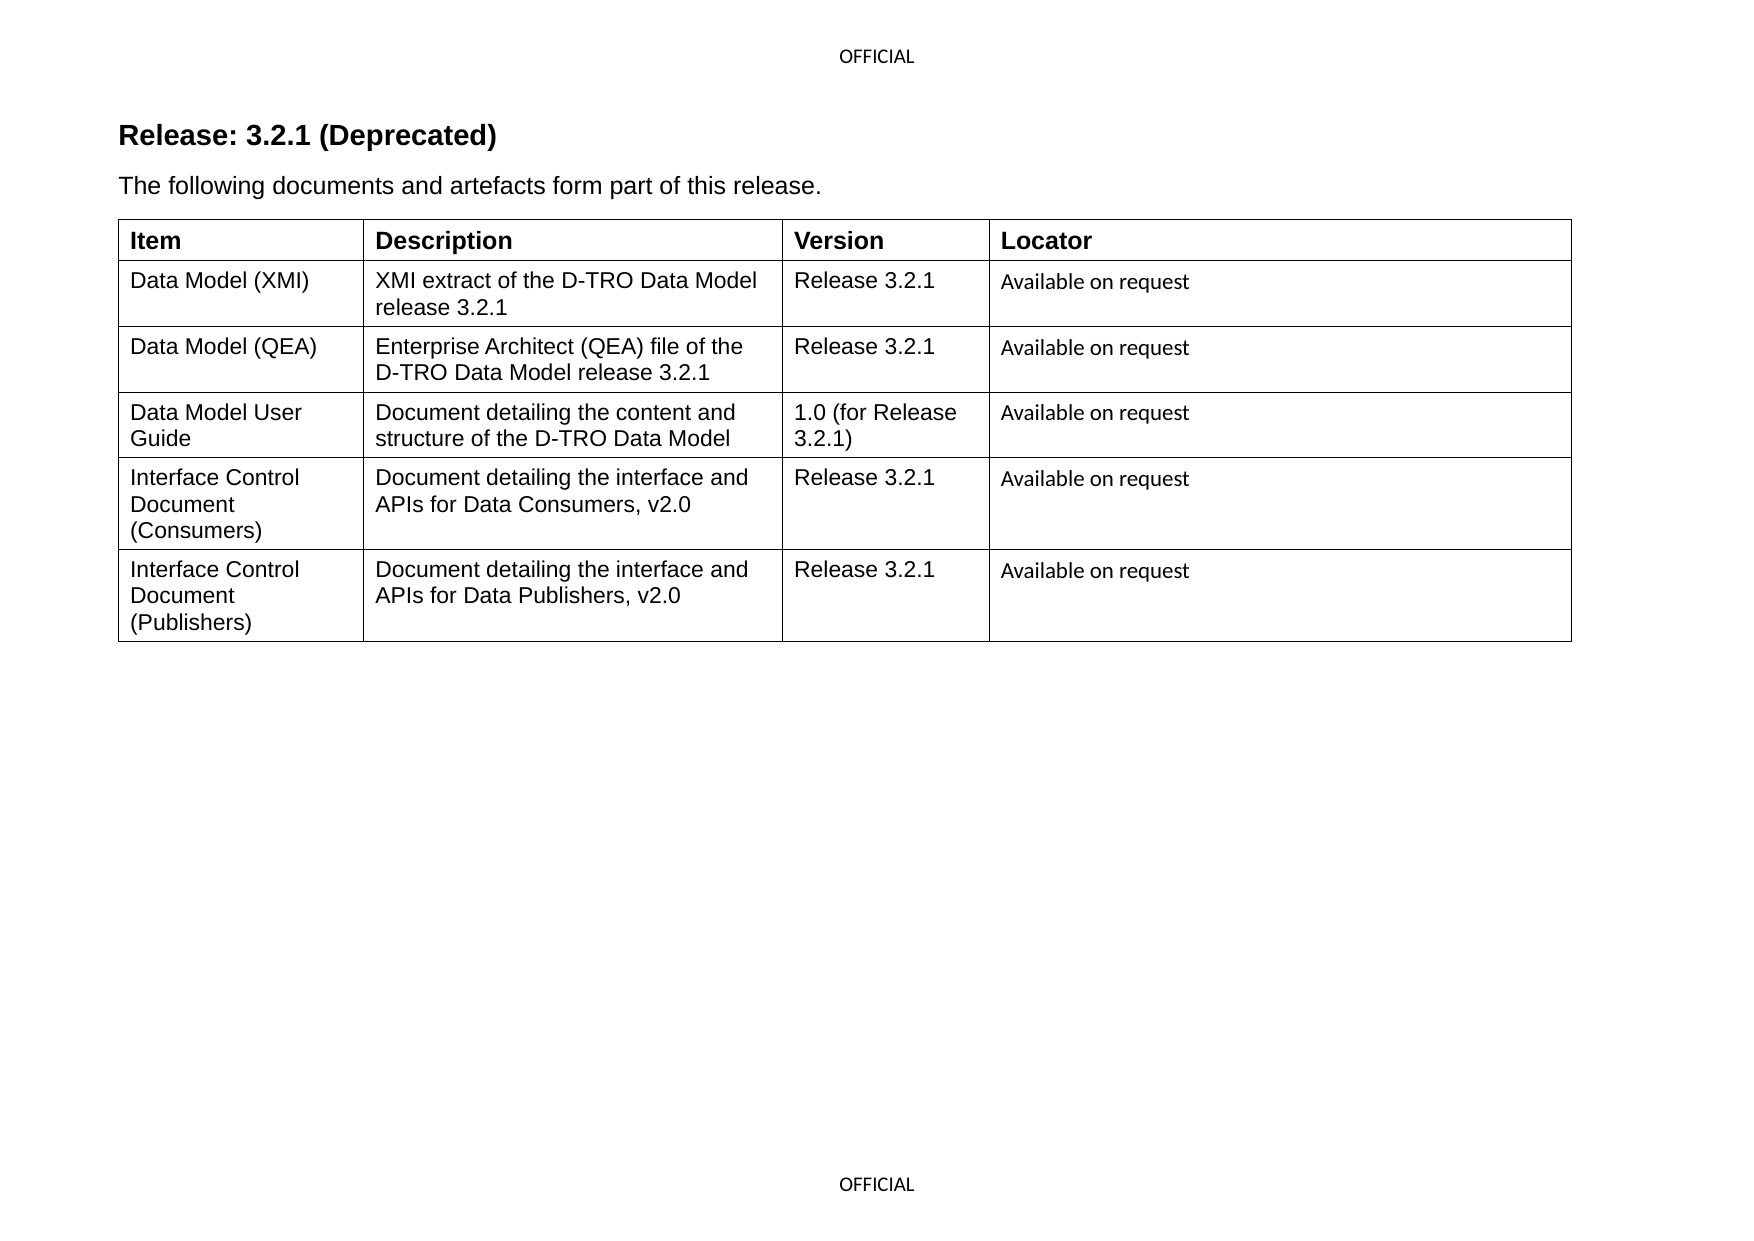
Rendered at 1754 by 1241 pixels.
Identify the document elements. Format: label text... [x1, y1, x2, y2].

table_cell XMI extract of the D-TRO Data Model release 3.2.1 [364, 261, 782, 326]
table_cell Document detailing the interface and APIs for Data Consumers, v2.0 [364, 458, 782, 549]
text The following documents and artefacts form part of this release. [118, 171, 1636, 200]
table_cell Data Model (XMI) [119, 261, 363, 326]
table_cell Available on request [990, 393, 1571, 457]
table_cell Available on request [990, 458, 1571, 549]
table_cell Release 3.2.1 [783, 550, 989, 641]
table_header Locator [990, 220, 1571, 260]
table_header Item [119, 220, 363, 260]
table_cell Interface Control Document (Consumers) [119, 458, 363, 549]
table_cell Release 3.2.1 [783, 261, 989, 326]
table_cell Available on request [990, 550, 1571, 641]
table_cell Document detailing the content and structure of the D-TRO Data Model [364, 393, 782, 457]
table_header Version [783, 220, 989, 260]
table_cell Interface Control Document (Publishers) [119, 550, 363, 641]
table_cell Release 3.2.1 [783, 458, 989, 549]
table_cell Enterprise Architect (QEA) file of the D-TRO Data Model release 3.2.1 [364, 327, 782, 392]
table_cell Available on request [990, 327, 1571, 392]
table_cell 1.0 (for Release 3.2.1) [783, 393, 989, 457]
table_cell Document detailing the interface and APIs for Data Publishers, v2.0 [364, 550, 782, 641]
table_cell Release 3.2.1 [783, 327, 989, 392]
table_header Description [364, 220, 782, 260]
text Release: 3.2.1 (Deprecated) [118, 118, 1636, 152]
table_cell Data Model User Guide [119, 393, 363, 457]
table_cell Available on request [990, 261, 1571, 326]
table_cell Data Model (QEA) [119, 327, 363, 392]
